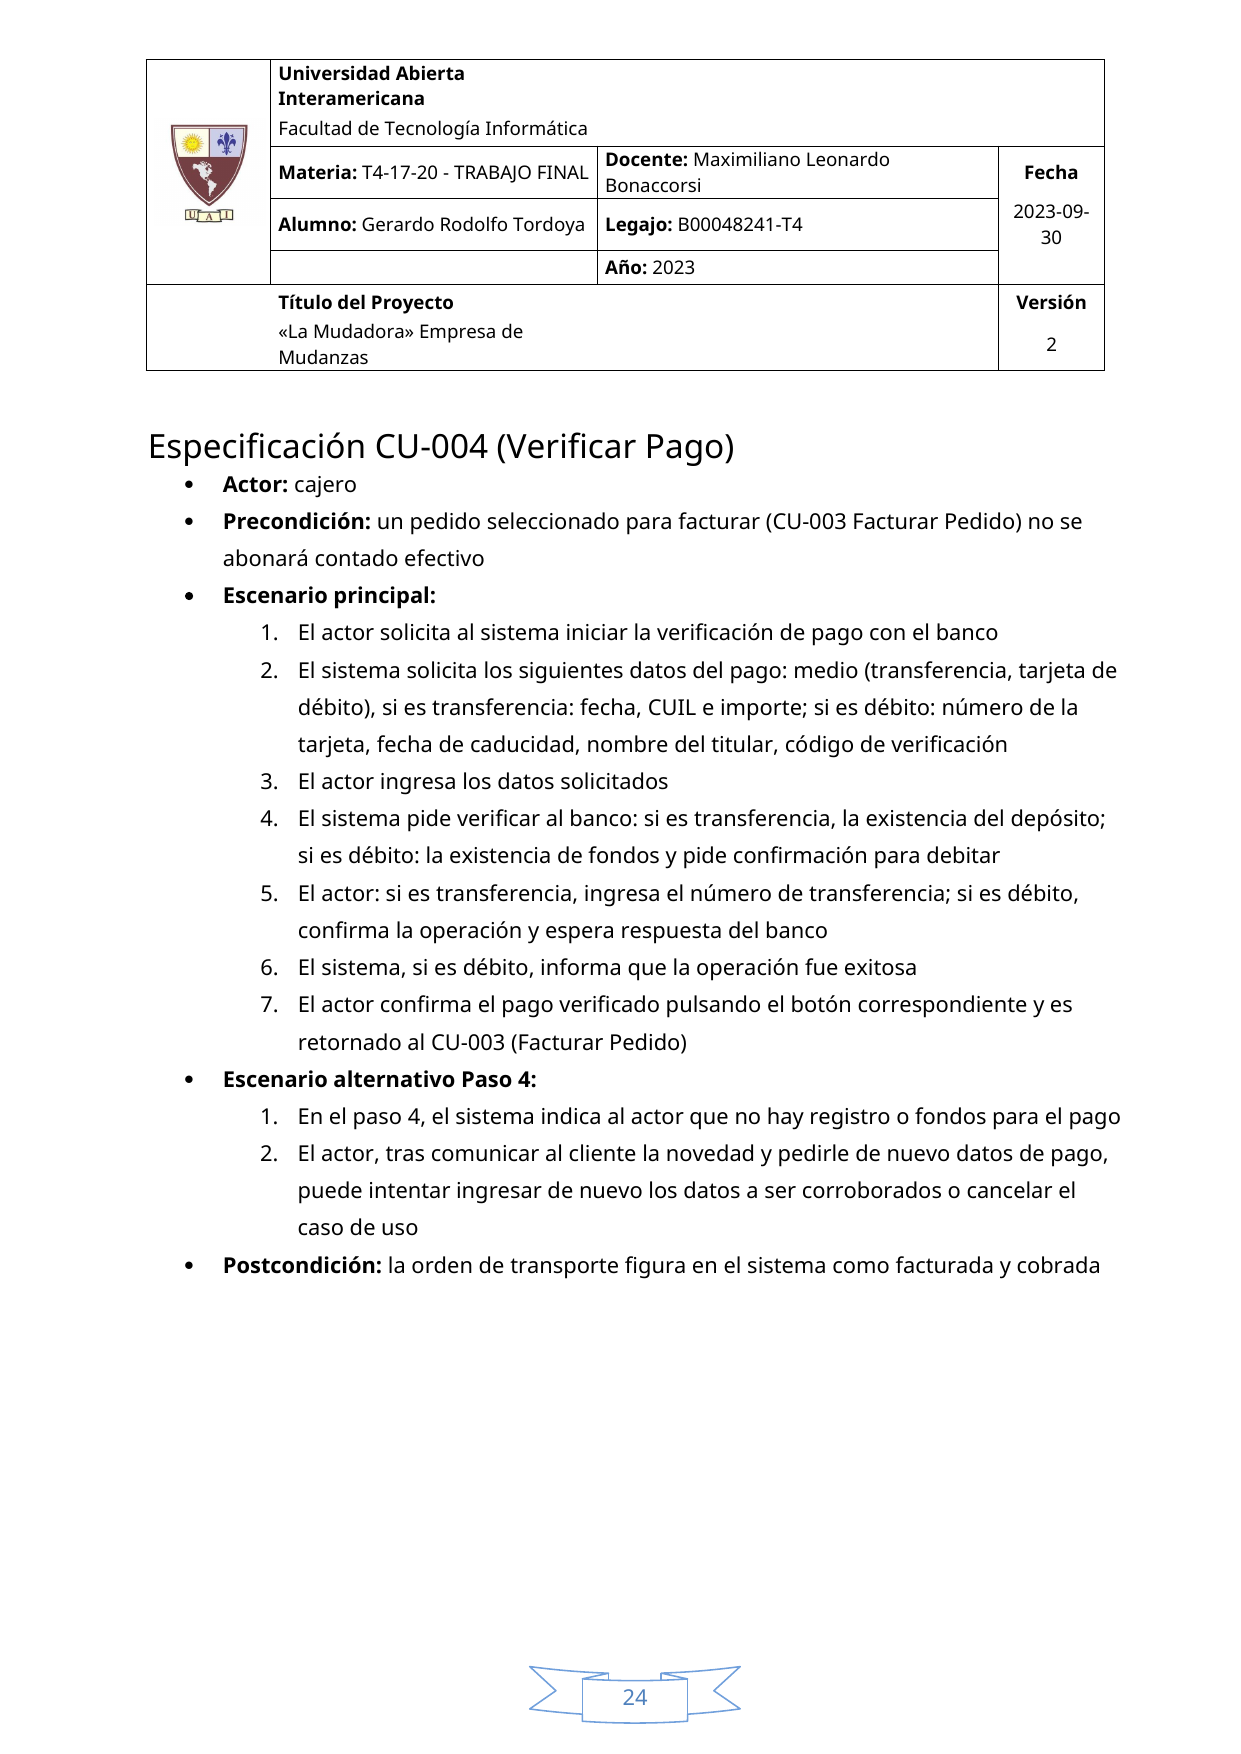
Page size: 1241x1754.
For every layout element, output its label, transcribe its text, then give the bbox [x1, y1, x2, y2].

list Escenario principal: [185, 580, 1122, 610]
list Actor: cajero [185, 469, 1122, 498]
list El sistema solicita los siguientes datos del pago: medio (transferencia, tarjeta de débito), si es transferencia: fecha, CUIL e importe; si es débito: número de la tarjeta, fecha de caducidad, nombre del titular, código de verificación [260, 654, 1122, 759]
subtitle Especificación CU-004 (Verificar Pago) [148, 423, 1122, 469]
list El actor confirma el pago verificado pulsando el botón correspondiente y es retornado al CU-003 (Facturar Pedido) [260, 989, 1122, 1056]
list En el paso 4, el sistema indica al actor que no hay registro o fondos para el pago [260, 1101, 1122, 1131]
list Precondición: un pedido seleccionado para facturar (CU-003 Facturar Pedido) no se abonará contado efectivo [185, 506, 1122, 573]
list El actor, tras comunicar al cliente la novedad y pedirle de nuevo datos de pago, puede intentar ingresar de nuevo los datos a ser corroborados o cancelar el caso de uso [260, 1138, 1122, 1242]
list El sistema, si es débito, informa que la operación fue exitosa [260, 952, 1122, 982]
list El actor ingresa los datos solicitados [260, 766, 1122, 796]
list El actor solicita al sistema iniciar la verificación de pago con el banco [260, 617, 1122, 647]
list El actor: si es transferencia, ingresa el número de transferencia; si es débito, confirma la operación y espera respuesta del banco [260, 878, 1122, 945]
list Postcondición: la orden de transporte figura en el sistema como facturada y cobrada [185, 1249, 1122, 1279]
list El sistema pide verificar al banco: si es transferencia, la existencia del depósito; si es débito: la existencia de fondos y pide confirmación para debitar [260, 803, 1122, 870]
list Escenario alternativo Paso 4: [185, 1064, 1122, 1093]
picture [153, 118, 266, 226]
